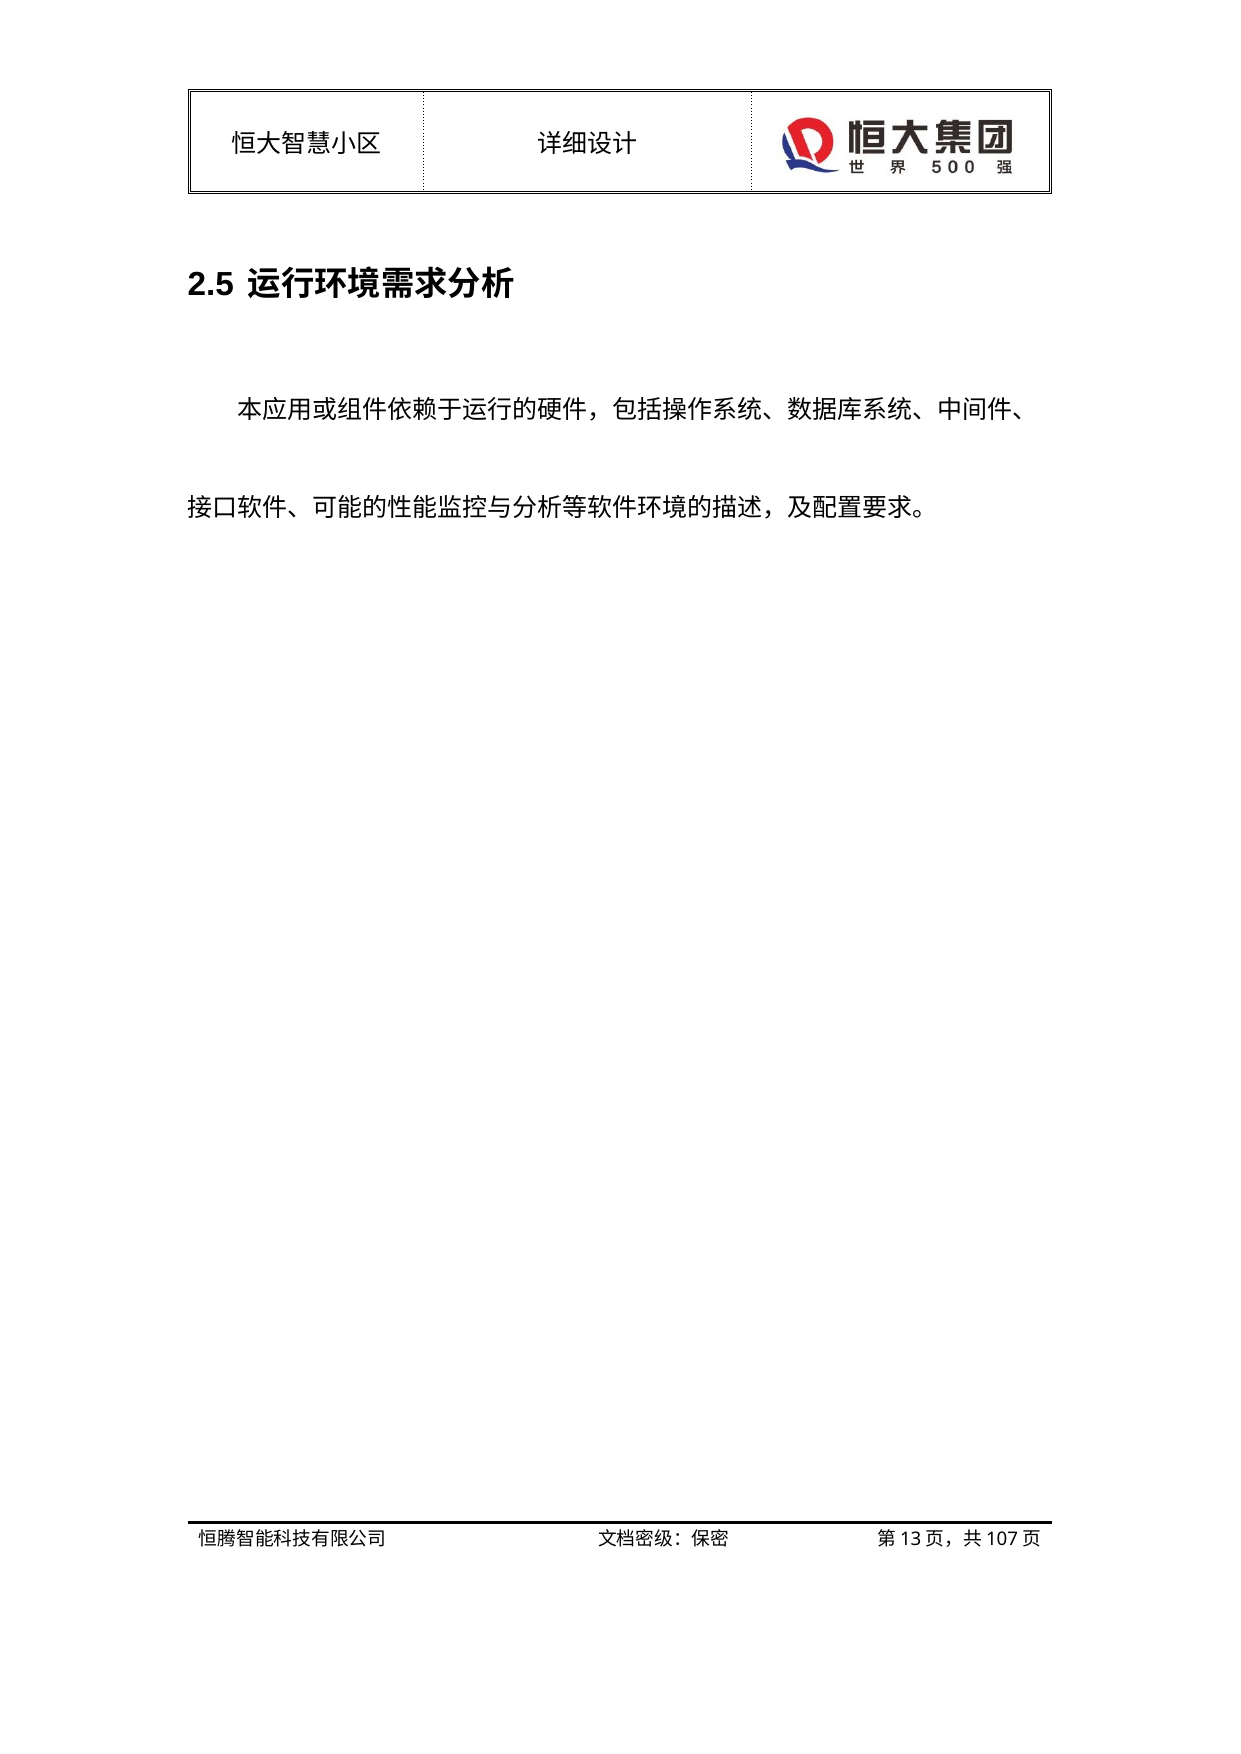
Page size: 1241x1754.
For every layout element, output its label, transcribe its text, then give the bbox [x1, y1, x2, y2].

picture [762, 106, 1040, 177]
subtitle 运行环境需求分析 [187, 248, 1053, 313]
text 本应用或组件依赖于运行的硬件，包括操作系统、数据库系统、中间件、接口软件、可能的性能监控与分析等软件环境的描述，及配置要求。 [187, 375, 1053, 538]
